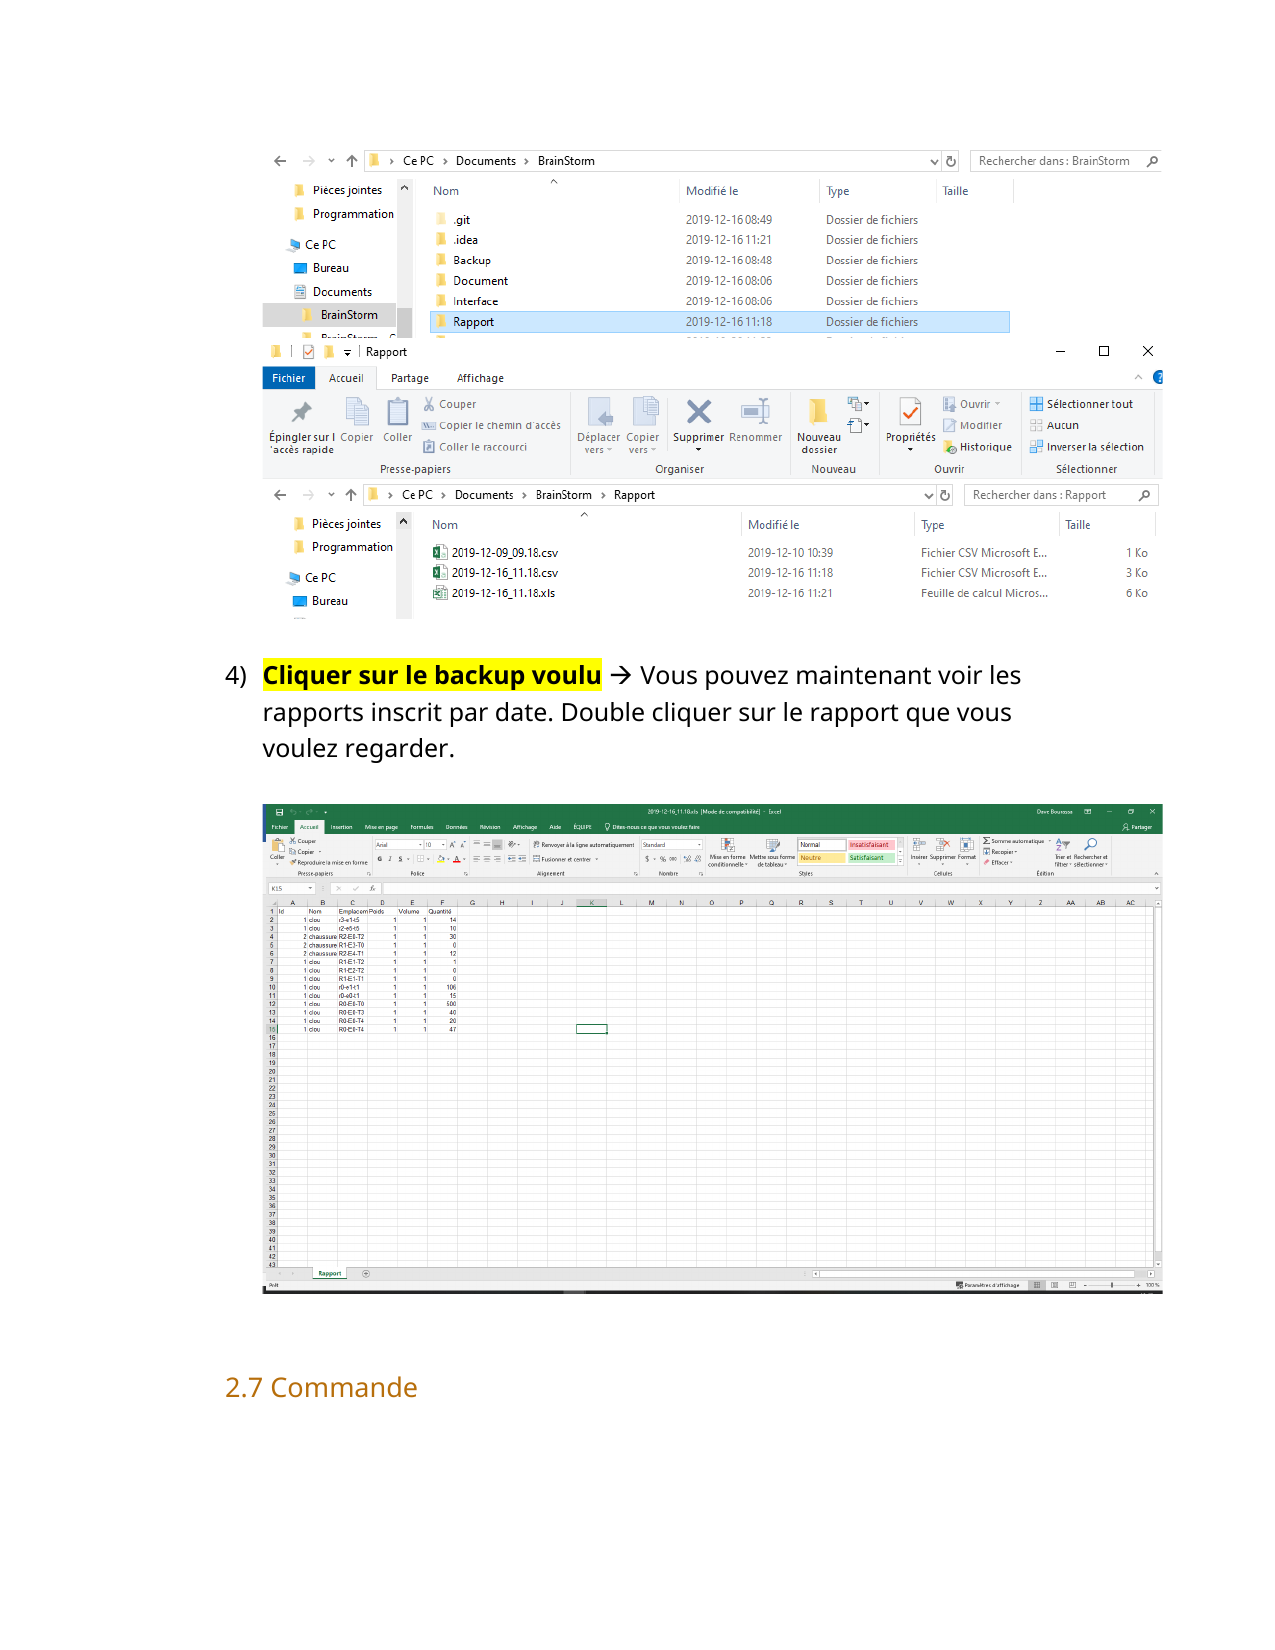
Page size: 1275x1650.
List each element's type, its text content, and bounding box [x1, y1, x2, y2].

picture [262, 150, 1162, 338]
picture [262, 804, 1163, 1294]
list Cliquer sur le backup voulu Vous pouvez maintenant voir les rapports inscrit par date. Double cliquer sur le rapport que vous voulez regarder. [225, 657, 1087, 765]
text 2.7 Commande [225, 1369, 1087, 1406]
picture [262, 339, 1163, 619]
